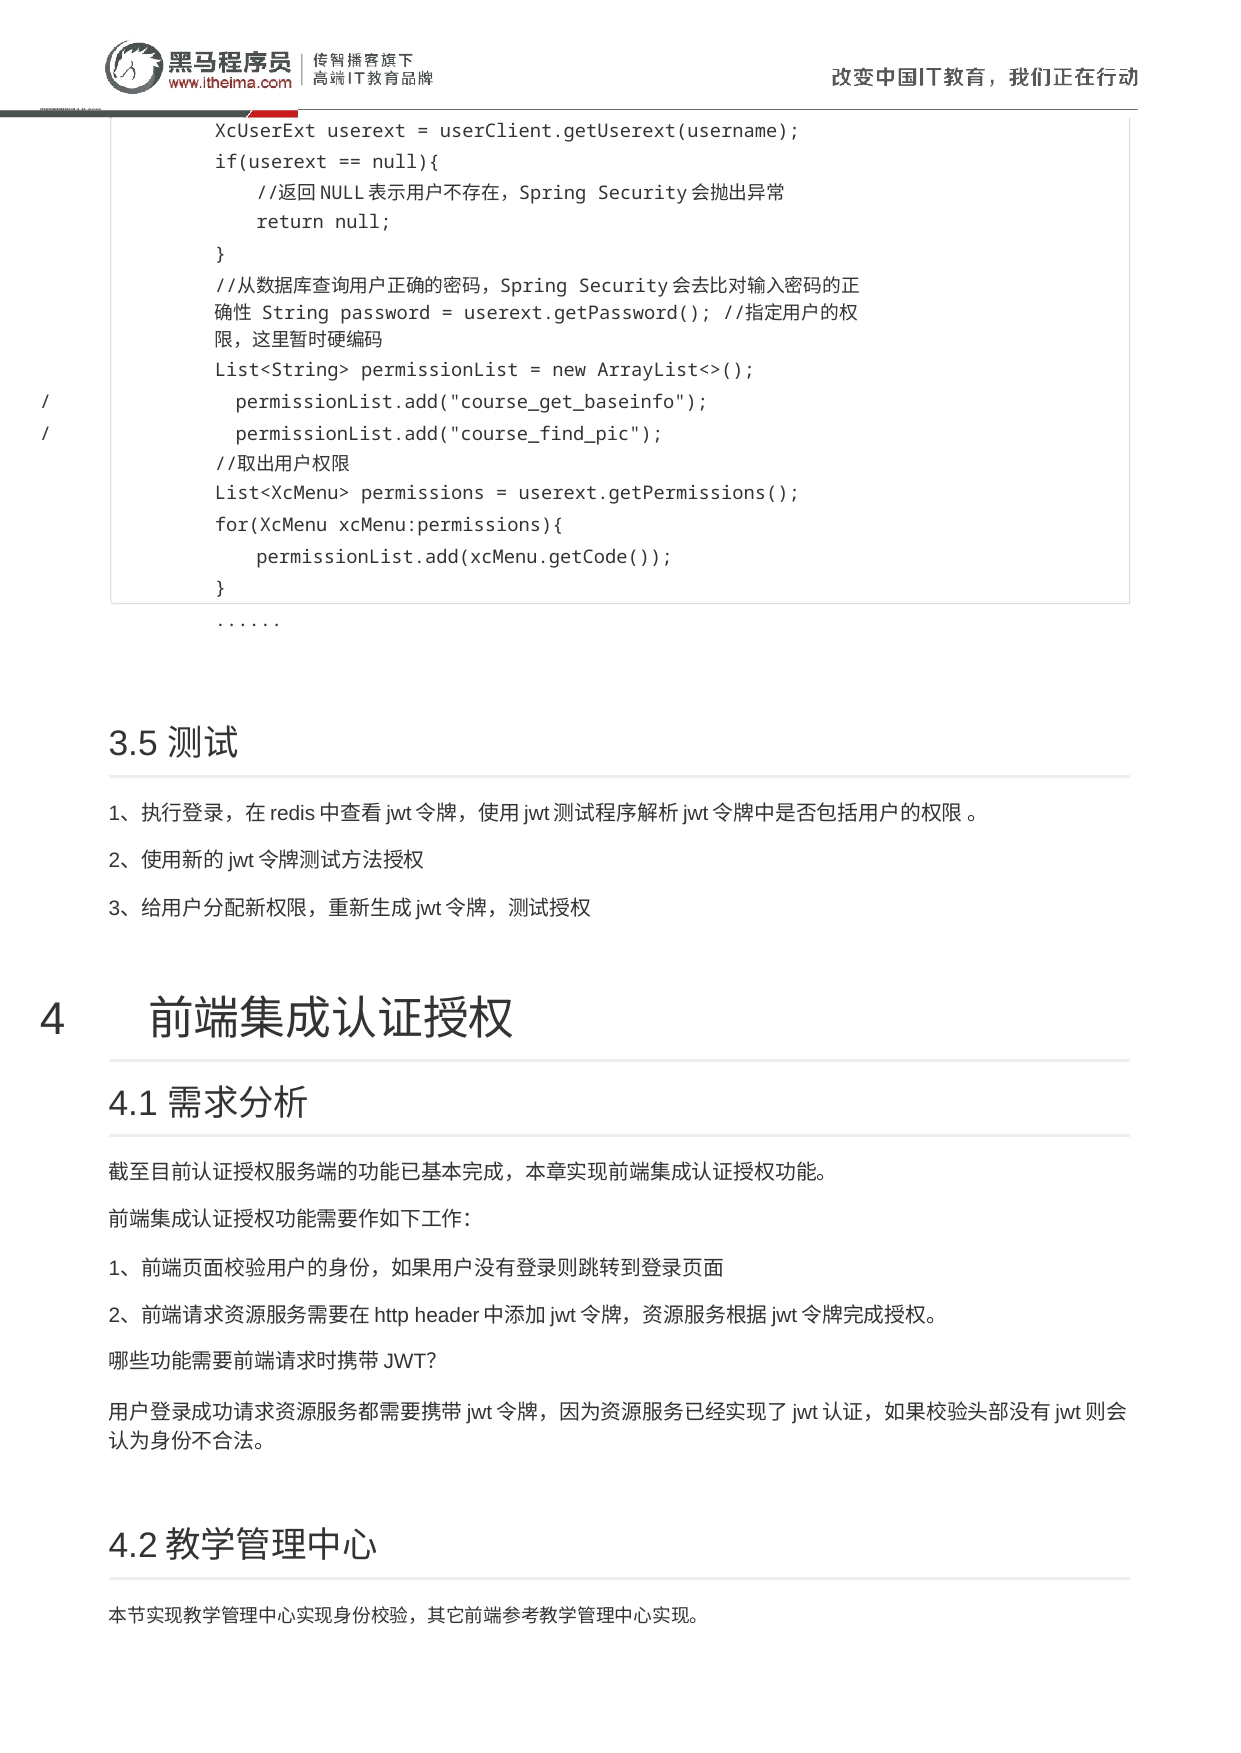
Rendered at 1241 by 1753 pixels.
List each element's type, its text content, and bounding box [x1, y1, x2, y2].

text 1、执行登录，在redis中查看jwt令牌，使用jwt测试程序解析jwt令牌中是否包括用户的权限 。 [108, 798, 1130, 826]
list permissionList.add("course_get_baseinfo"); [39, 388, 1130, 414]
text 用户登录成功请求资源服务都需要携带jwt令牌，因为资源服务已经实现了jwt认证，如果校验头部没有jwt则会认为身份不合法。 [108, 1396, 1130, 1454]
text //从数据库查询用户正确的密码，Spring Security会去比对输入密码的正确性 String password = userext.getPassword(); //指定用户的权限，这里暂时硬编码 [214, 271, 863, 352]
text 3、给用户分配新权限，重新生成jwt令牌，测试授权 [108, 894, 1130, 921]
text permissionList.add(xcMenu.getCode()); [256, 543, 1130, 568]
list 前端集成认证授权 [39, 986, 1130, 1047]
text 3.5 测试 [108, 718, 1130, 765]
text 2、使用新的jwt令牌测试方法授权 [108, 845, 1130, 873]
text List<XcMenu> permissions = userext.getPermissions(); [214, 480, 1130, 505]
picture [0, 0, 1240, 607]
text } [214, 575, 1130, 600]
text if(userext == null){ [214, 149, 1130, 174]
text for(XcMenu xcMenu:permissions){ [214, 511, 1130, 537]
text //取出用户权限 [214, 450, 1130, 475]
text 截至目前认证授权服务端的功能已基本完成，本章实现前端集成认证授权功能。 [108, 1157, 1130, 1185]
text XcUserExt userext = userClient.getUserext(username); [214, 117, 1130, 142]
text 1、前端页面校验用户的身份，如果用户没有登录则跳转到登录页面 [108, 1253, 1130, 1281]
text //返回NULL表示用户不存在，Spring Security会抛出异常 [256, 179, 1130, 204]
text 前端集成认证授权功能需要作如下工作： [108, 1204, 1130, 1232]
text 本节实现教学管理中心实现身份校验，其它前端参考教学管理中心实现。 [108, 1603, 1130, 1628]
text 4.2教学管理中心 [108, 1520, 1130, 1567]
text List<String> permissionList = new ArrayList<>(); [214, 356, 1130, 382]
text return null; [256, 208, 1130, 234]
text 哪些功能需要前端请求时携带JWT？ [108, 1347, 1130, 1374]
text 2、前端请求资源服务需要在http header中添加jwt令牌，资源服务根据jwt令牌完成授权。 [108, 1300, 1130, 1328]
text ...... [214, 606, 1130, 632]
text } [214, 240, 1130, 266]
list permissionList.add("course_find_pic"); [39, 420, 1130, 445]
text 4.1 需求分析 [108, 1078, 1130, 1125]
